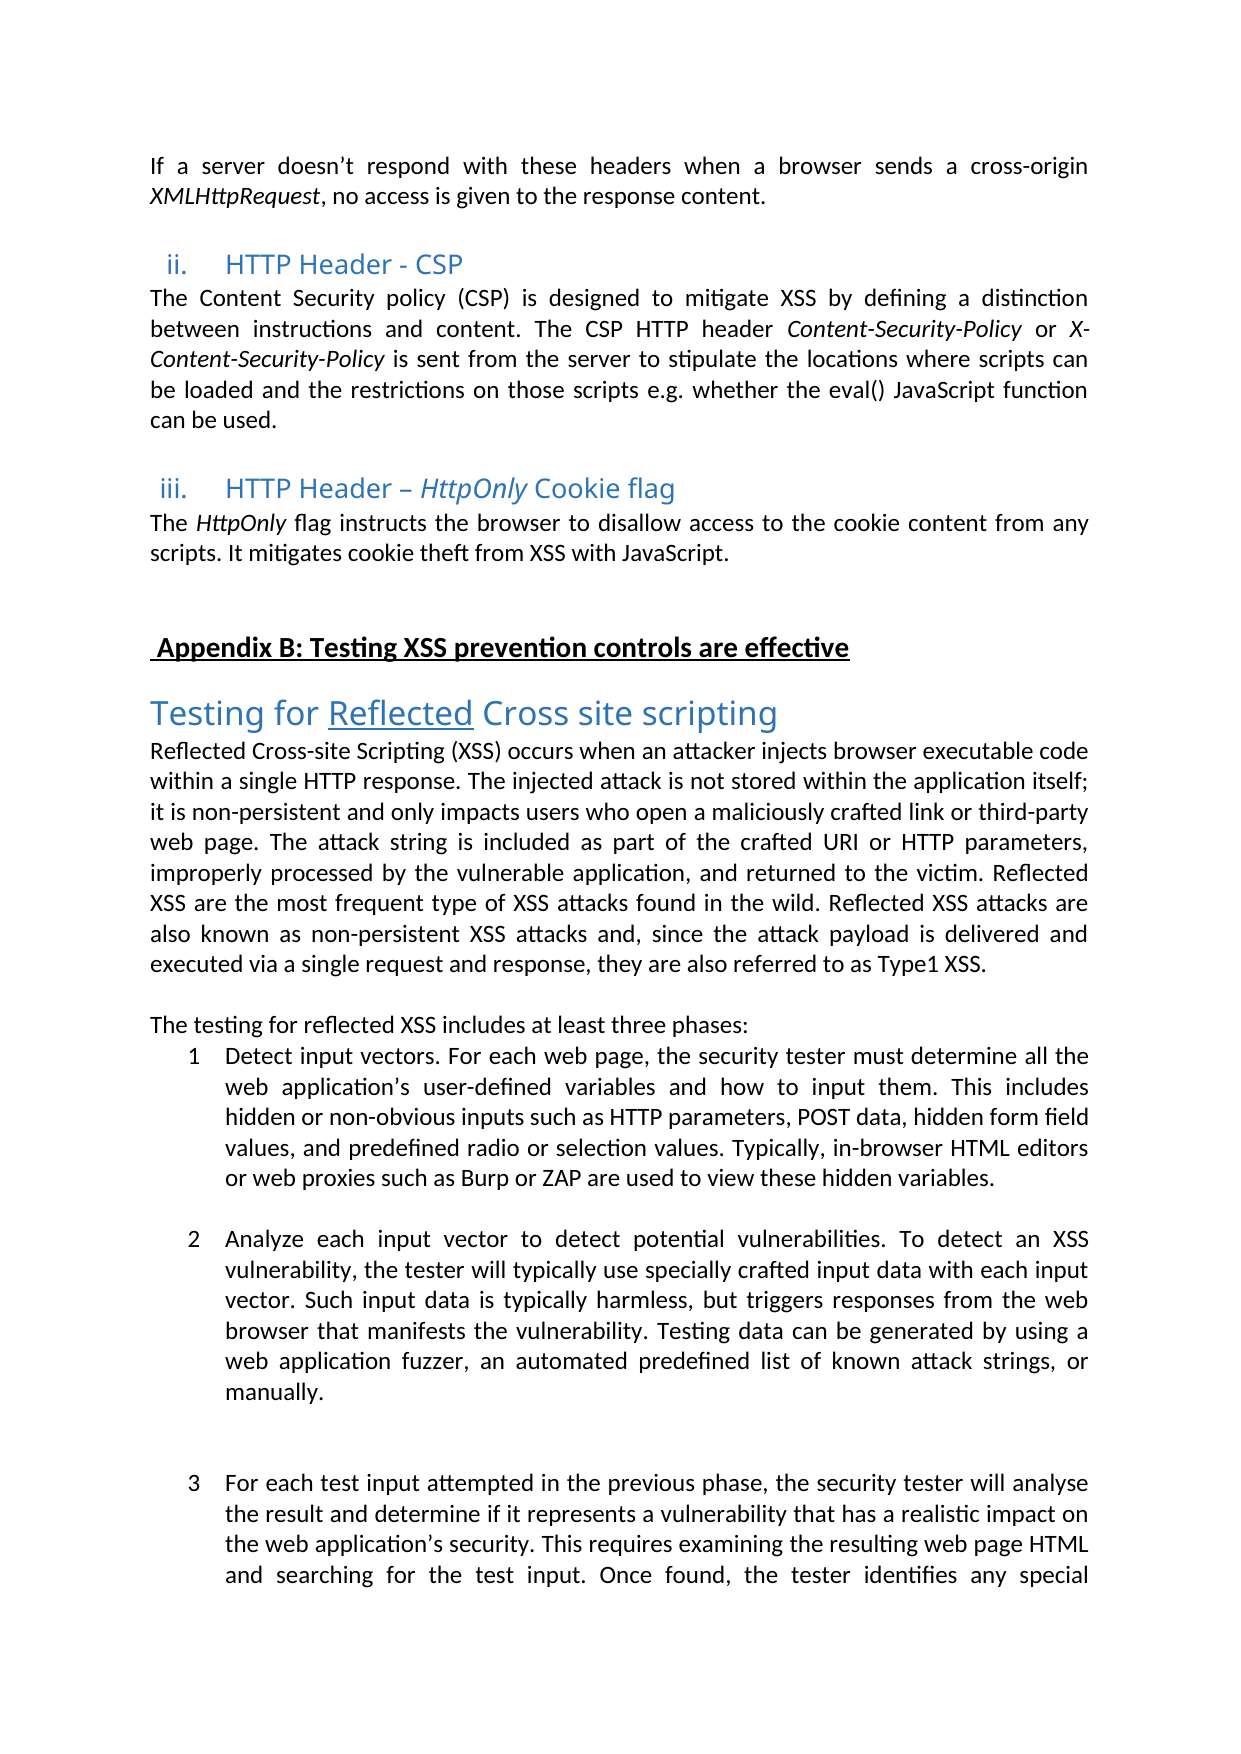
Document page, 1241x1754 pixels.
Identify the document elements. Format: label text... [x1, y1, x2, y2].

text If a server doesn’t respond with these headers when a browser sends a cross-origin XMLHttpRequest, no access is given to the response content. [150, 150, 1090, 211]
list Analyze each input vector to detect potential vulnerabilities. To detect an XSS vulnerability, the tester will typically use specially crafted input data with each input vector. Such input data is typically harmless, but triggers responses from the web browser that manifests the vulnerability. Testing data can be generated by using a web application fuzzer, an automated predefined list of known attack strings, or manually. [187, 1223, 1090, 1406]
list Detect input vectors. For each web page, the security tester must determine all the web application’s user-defined variables and how to input them. This includes hidden or non-obvious inputs such as HTTP parameters, POST data, hidden form field values, and predefined radio or selection values. Typically, in-browser HTML editors or web proxies such as Burp or ZAP are used to view these hidden variables. [187, 1040, 1090, 1193]
subtitle HTTP Header – HttpOnly Cookie flag [187, 470, 1090, 507]
text The HttpOnly flag instructs the browser to disallow access to the cookie content from any scripts. It mitigates cookie theft from XSS with JavaScript. [150, 507, 1090, 568]
subtitle Testing for Reflected Cross site scripting [150, 689, 1090, 735]
text Reflected Cross-site Scripting (XSS) occurs when an attacker injects browser executable code within a single HTTP response. The injected attack is not stored within the application itself; it is non-persistent and only impacts users who open a maliciously crafted link or third-party web page. The attack string is included as part of the crafted URI or HTTP parameters, improperly processed by the vulnerable application, and returned to the victim. Reflected XSS are the most frequent type of XSS attacks found in the wild. Reflected XSS attacks are also known as non-persistent XSS attacks and, since the attack payload is delivered and executed via a single request and response, they are also referred to as Type1 XSS. [150, 735, 1090, 979]
text The testing for reflected XSS includes at least three phases: [150, 1009, 1090, 1040]
subtitle HTTP Header - CSP [187, 246, 1090, 283]
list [187, 1467, 1090, 1589]
text The Content Security policy (CSP) is designed to mitigate XSS by defining a distinction between instructions and content. The CSP HTTP header Content-Security-Policy or X-Content-Security-Policy is sent from the server to stipulate the locations where scripts can be loaded and the restrictions on those scripts e.g. whether the eval() JavaScript function can be used. [150, 283, 1090, 435]
text Appendix B: Testing XSS prevention controls are effective [150, 629, 1090, 664]
